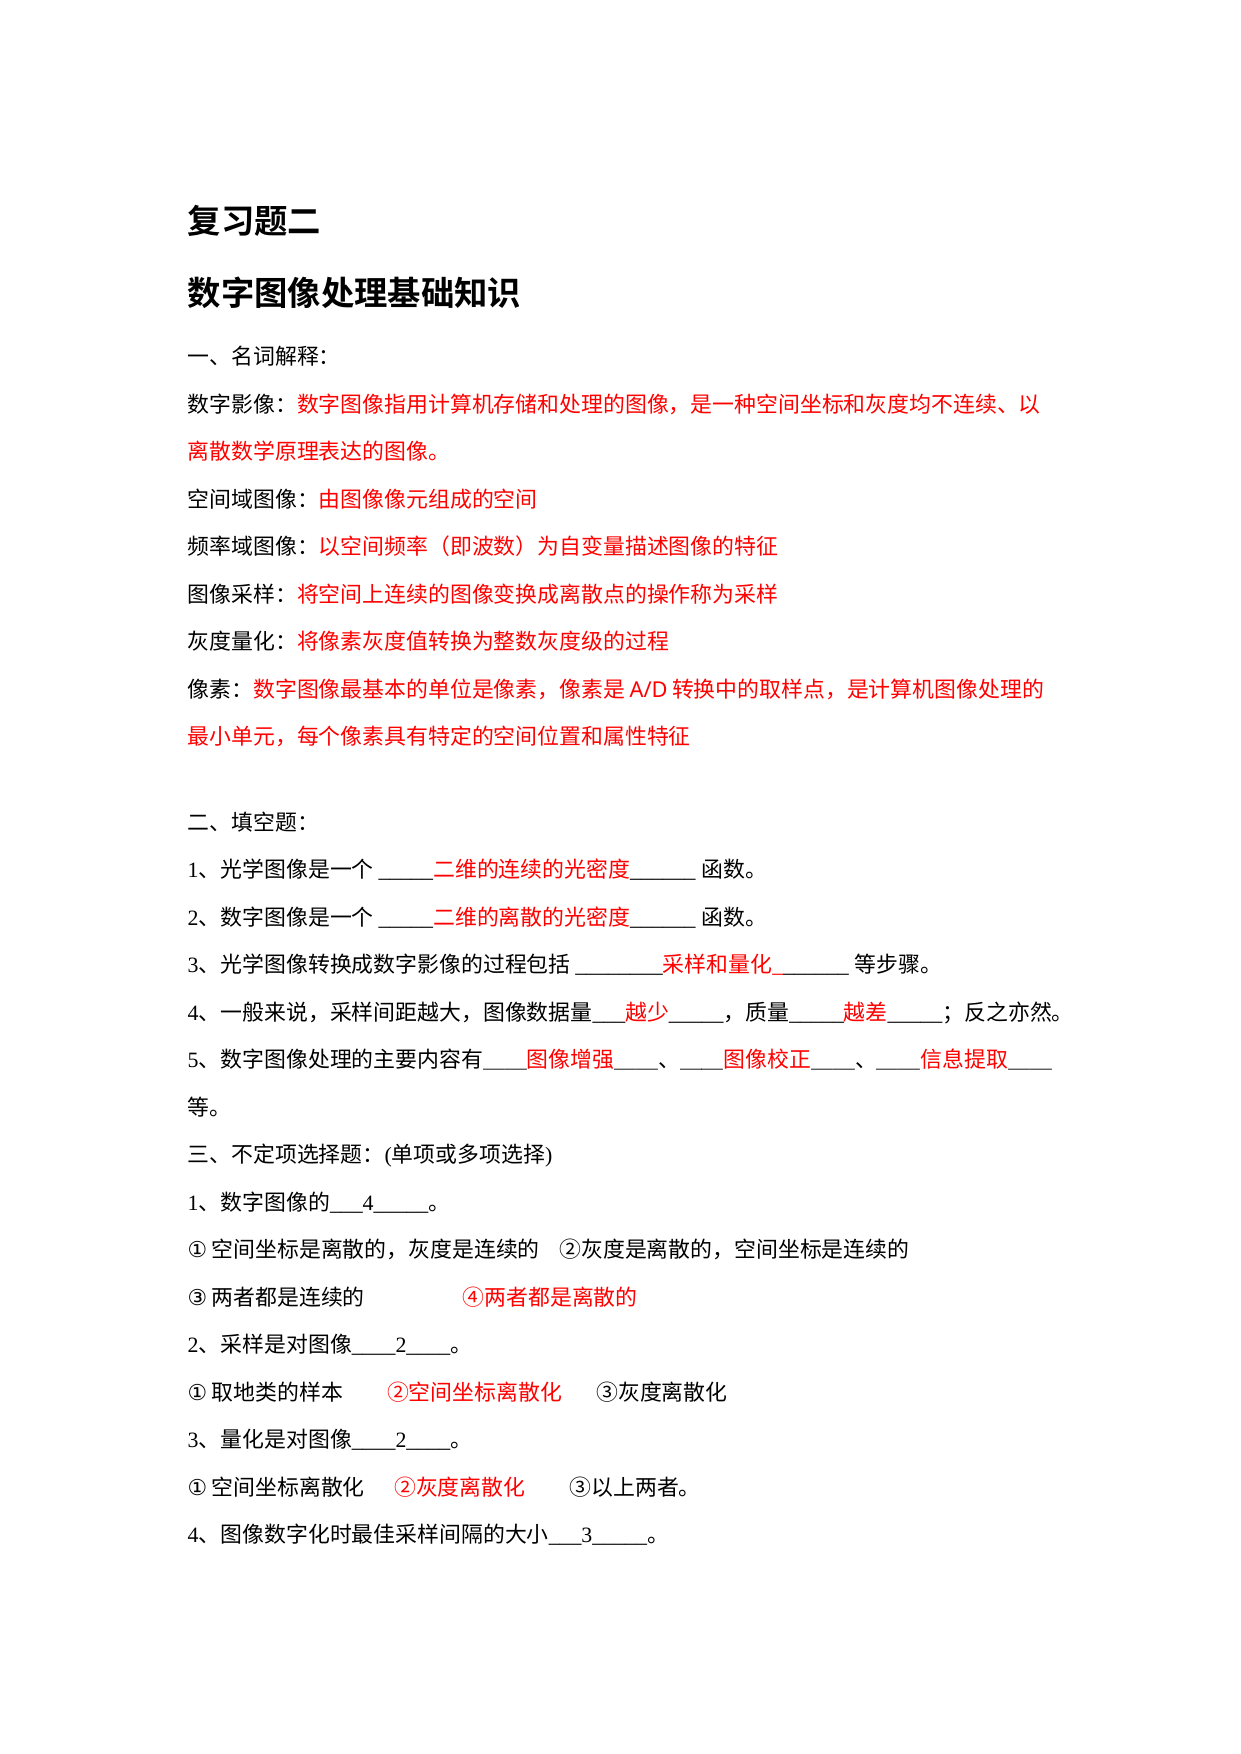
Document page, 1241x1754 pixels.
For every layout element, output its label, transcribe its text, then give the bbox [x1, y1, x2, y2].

subtitle 数字图像处理基础知识 [187, 267, 1053, 315]
text ①空间坐标离散化 ②灰度离散化 ③以上两者。 [187, 1470, 1053, 1502]
text 4、一般来说，采样间距越大，图像数据量___越少_____，质量_____越差_____；反之亦然。 [187, 994, 1053, 1026]
text 4、图像数字化时最佳采样间隔的大小___3_____。 [187, 1517, 1053, 1549]
text ①空间坐标是离散的，灰度是连续的 ②灰度是离散的，空间坐标是连续的 [187, 1232, 1053, 1264]
text ①取地类的样本 ②空间坐标离散化 ③灰度离散化 [187, 1375, 1053, 1406]
text 图像采样：将空间上连续的图像变换成离散点的操作称为采样 [187, 577, 1053, 608]
text 3、光学图像转换成数字影像的过程包括 ________采样和量化_______ 等步骤。 [187, 947, 1053, 979]
text 三、不定项选择题：(单项或多项选择) [187, 1137, 1053, 1169]
text ③两者都是连续的 ④两者都是离散的 [187, 1279, 1053, 1311]
text 3、量化是对图像____2____。 [187, 1422, 1053, 1454]
text 5、数字图像处理的主要内容有＿＿图像增强＿＿、＿＿图像校正＿＿、＿＿信息提取＿＿等。 [187, 1042, 1053, 1121]
text 一、名词解释： [187, 339, 1053, 371]
text 1、数字图像的___4_____。 [187, 1184, 1053, 1216]
text 频率域图像：以空间频率（即波数）为自变量描述图像的特征 [187, 529, 1053, 561]
text 空间域图像：由图像像元组成的空间 [187, 482, 1053, 513]
text 2、采样是对图像____2____。 [187, 1327, 1053, 1359]
subtitle 复习题二 [187, 194, 1053, 243]
text 2、数字图像是一个 _____二维的离散的光密度______ 函数。 [187, 899, 1053, 931]
text 像素：数字图像最基本的单位是像素，像素是A/D转换中的取样点，是计算机图像处理的最小单元，每个像素具有特定的空间位置和属性特征 [187, 672, 1053, 751]
text 二、填空题： [187, 804, 1053, 836]
text 1、光学图像是一个 _____二维的连续的光密度______ 函数。 [187, 852, 1053, 884]
text 数字影像：数字图像指用计算机存储和处理的图像，是一种空间坐标和灰度均不连续、以离散数学原理表达的图像。 [187, 387, 1053, 466]
text 灰度量化：将像素灰度值转换为整数灰度级的过程 [187, 624, 1053, 656]
